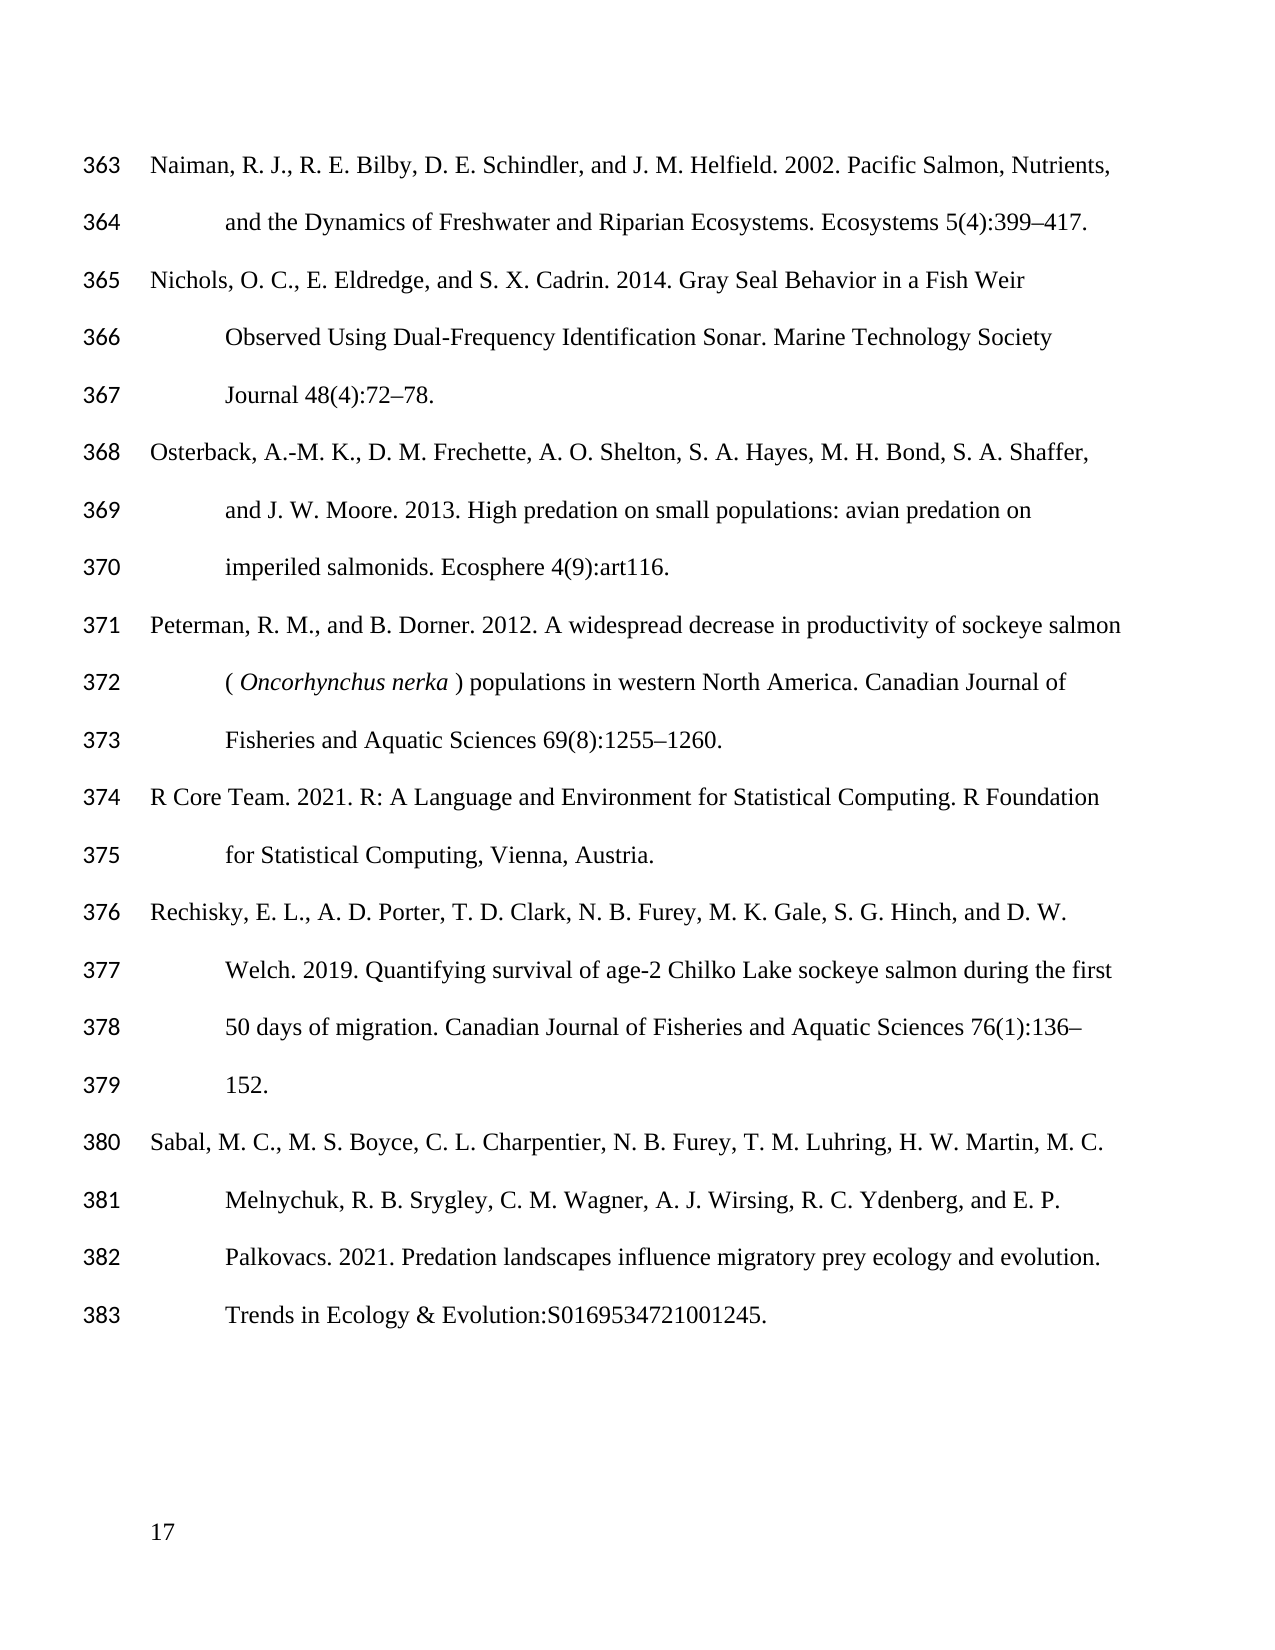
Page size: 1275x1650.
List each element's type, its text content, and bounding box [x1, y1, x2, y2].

text Nichols, O. C., E. Eldredge, and S. X. Cadrin. 2014. Gray Seal Behavior in a Fish Weir Observed Using Dual-Frequency Identification Sonar. Marine Technology Society Journal 48(4):72–78. [150, 265, 1125, 409]
text R Core Team. 2021. R: A Language and Environment for Statistical Computing. R Foundation for Statistical Computing, Vienna, Austria. [150, 782, 1125, 869]
text Peterman, R. M., and B. Dorner. 2012. A widespread decrease in productivity of sockeye salmon ( Oncorhynchus nerka ) populations in western North America. Canadian Journal of Fisheries and Aquatic Sciences 69(8):1255–1260. [150, 610, 1125, 754]
text Osterback, A.-M. K., D. M. Frechette, A. O. Shelton, S. A. Hayes, M. H. Bond, S. A. Shaffer, and J. W. Moore. 2013. High predation on small populations: avian predation on imperiled salmonids. Ecosphere 4(9):art116. [150, 437, 1125, 581]
text Rechisky, E. L., A. D. Porter, T. D. Clark, N. B. Furey, M. K. Gale, S. G. Hinch, and D. W. Welch. 2019. Quantifying survival of age-2 Chilko Lake sockeye salmon during the first 50 days of migration. Canadian Journal of Fisheries and Aquatic Sciences 76(1):136–152. [150, 897, 1125, 1099]
text Sabal, M. C., M. S. Boyce, C. L. Charpentier, N. B. Furey, T. M. Luhring, H. W. Martin, M. C. Melnychuk, R. B. Srygley, C. M. Wagner, A. J. Wirsing, R. C. Ydenberg, and E. P. Palkovacs. 2021. Predation landscapes influence migratory prey ecology and evolution. Trends in Ecology & Evolution:S0169534721001245. [150, 1127, 1125, 1329]
text Naiman, R. J., R. E. Bilby, D. E. Schindler, and J. M. Helfield. 2002. Pacific Salmon, Nutrients, and the Dynamics of Freshwater and Riparian Ecosystems. Ecosystems 5(4):399–417. [150, 150, 1125, 236]
